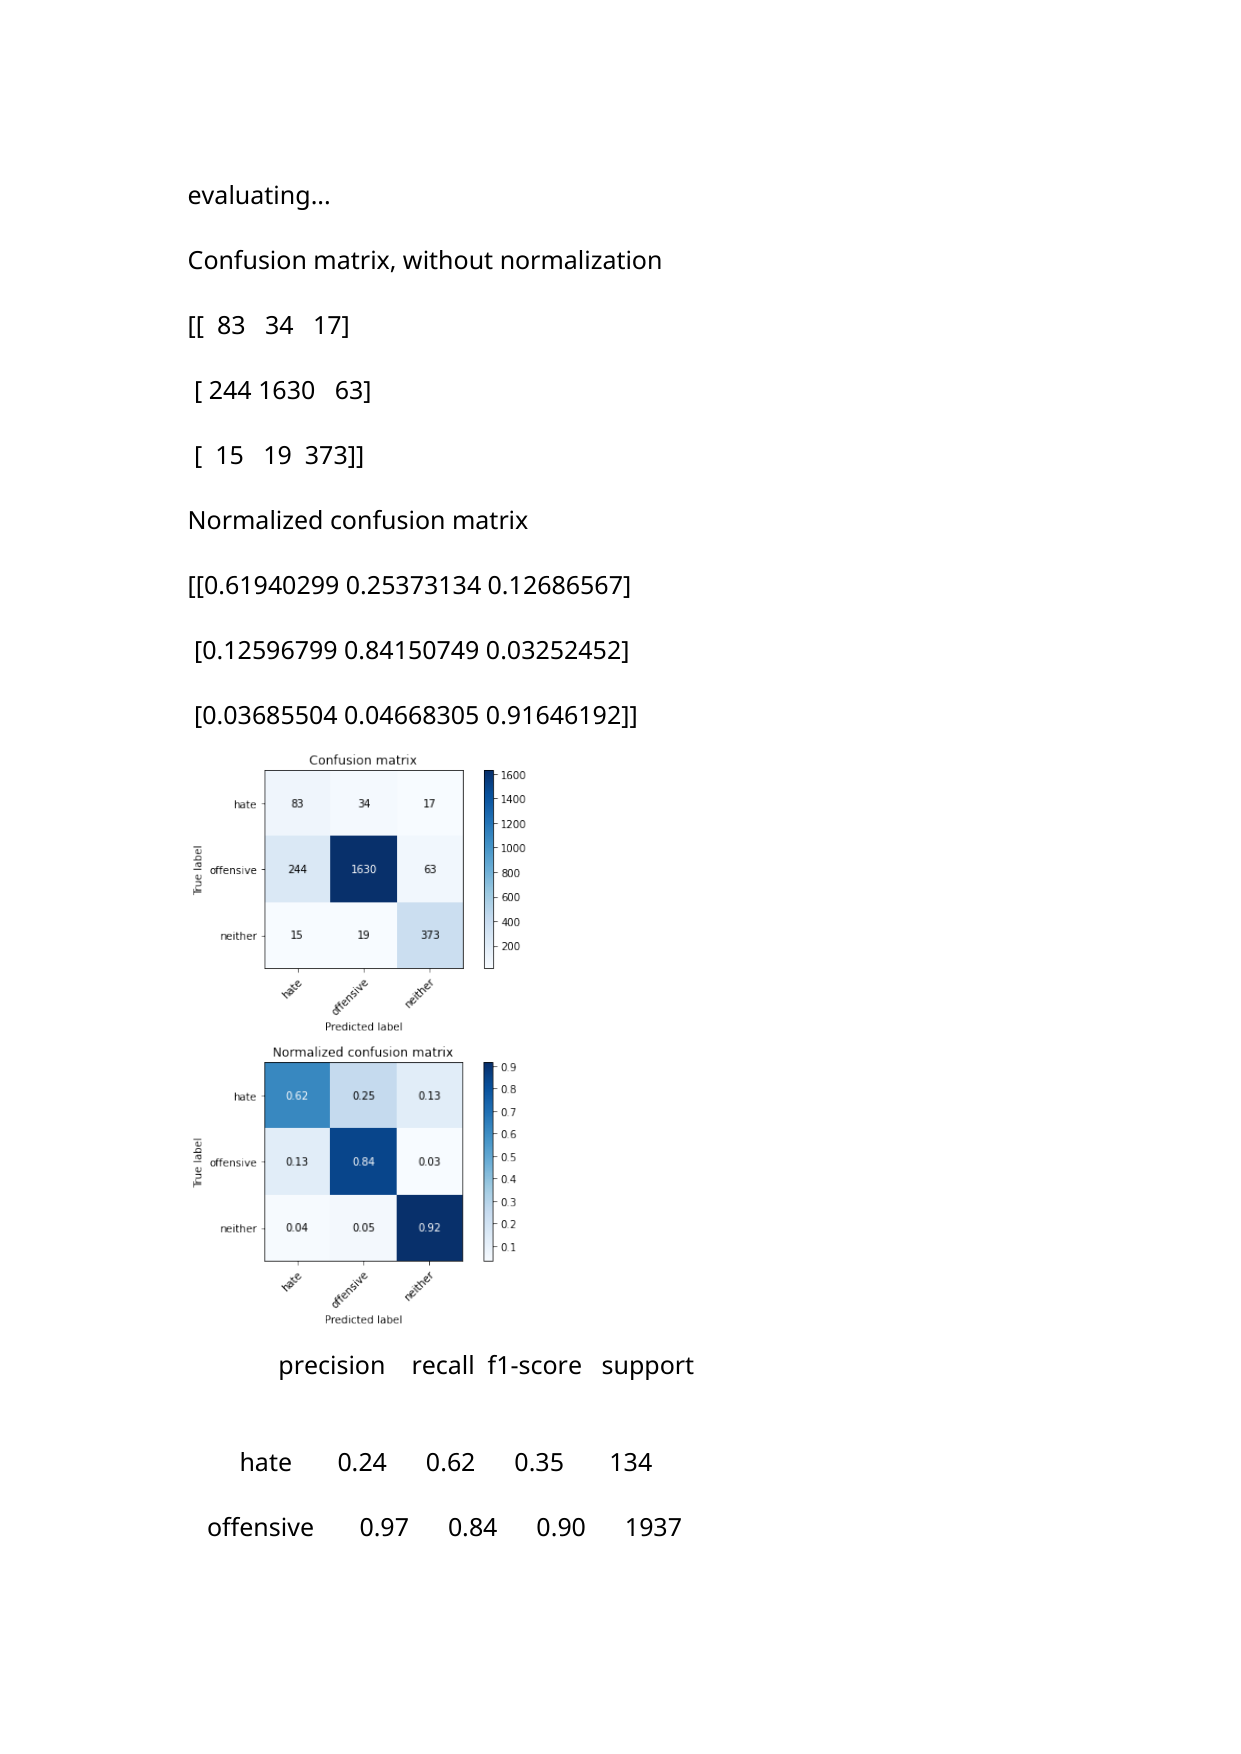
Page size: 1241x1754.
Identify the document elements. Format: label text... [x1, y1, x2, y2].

text precision recall f1-score support [187, 1332, 1053, 1397]
picture [187, 747, 534, 1039]
picture [187, 1040, 524, 1332]
text [0.03685504 0.04668305 0.91646192]] [187, 682, 1053, 747]
text offensive 0.97 0.84 0.90 1937 [187, 1494, 1053, 1559]
text [0.12596799 0.84150749 0.03252452] [187, 617, 1053, 682]
text [[0.61940299 0.25373134 0.12686567] [187, 552, 1053, 617]
text Normalized confusion matrix [187, 487, 1053, 552]
text [[ 83 34 17] [187, 292, 1053, 357]
text [ 15 19 373]] [187, 422, 1053, 487]
text Confusion matrix, without normalization [187, 227, 1053, 292]
text evaluating... [187, 162, 1053, 227]
text [ 244 1630 63] [187, 357, 1053, 422]
text hate 0.24 0.62 0.35 134 [187, 1429, 1053, 1494]
